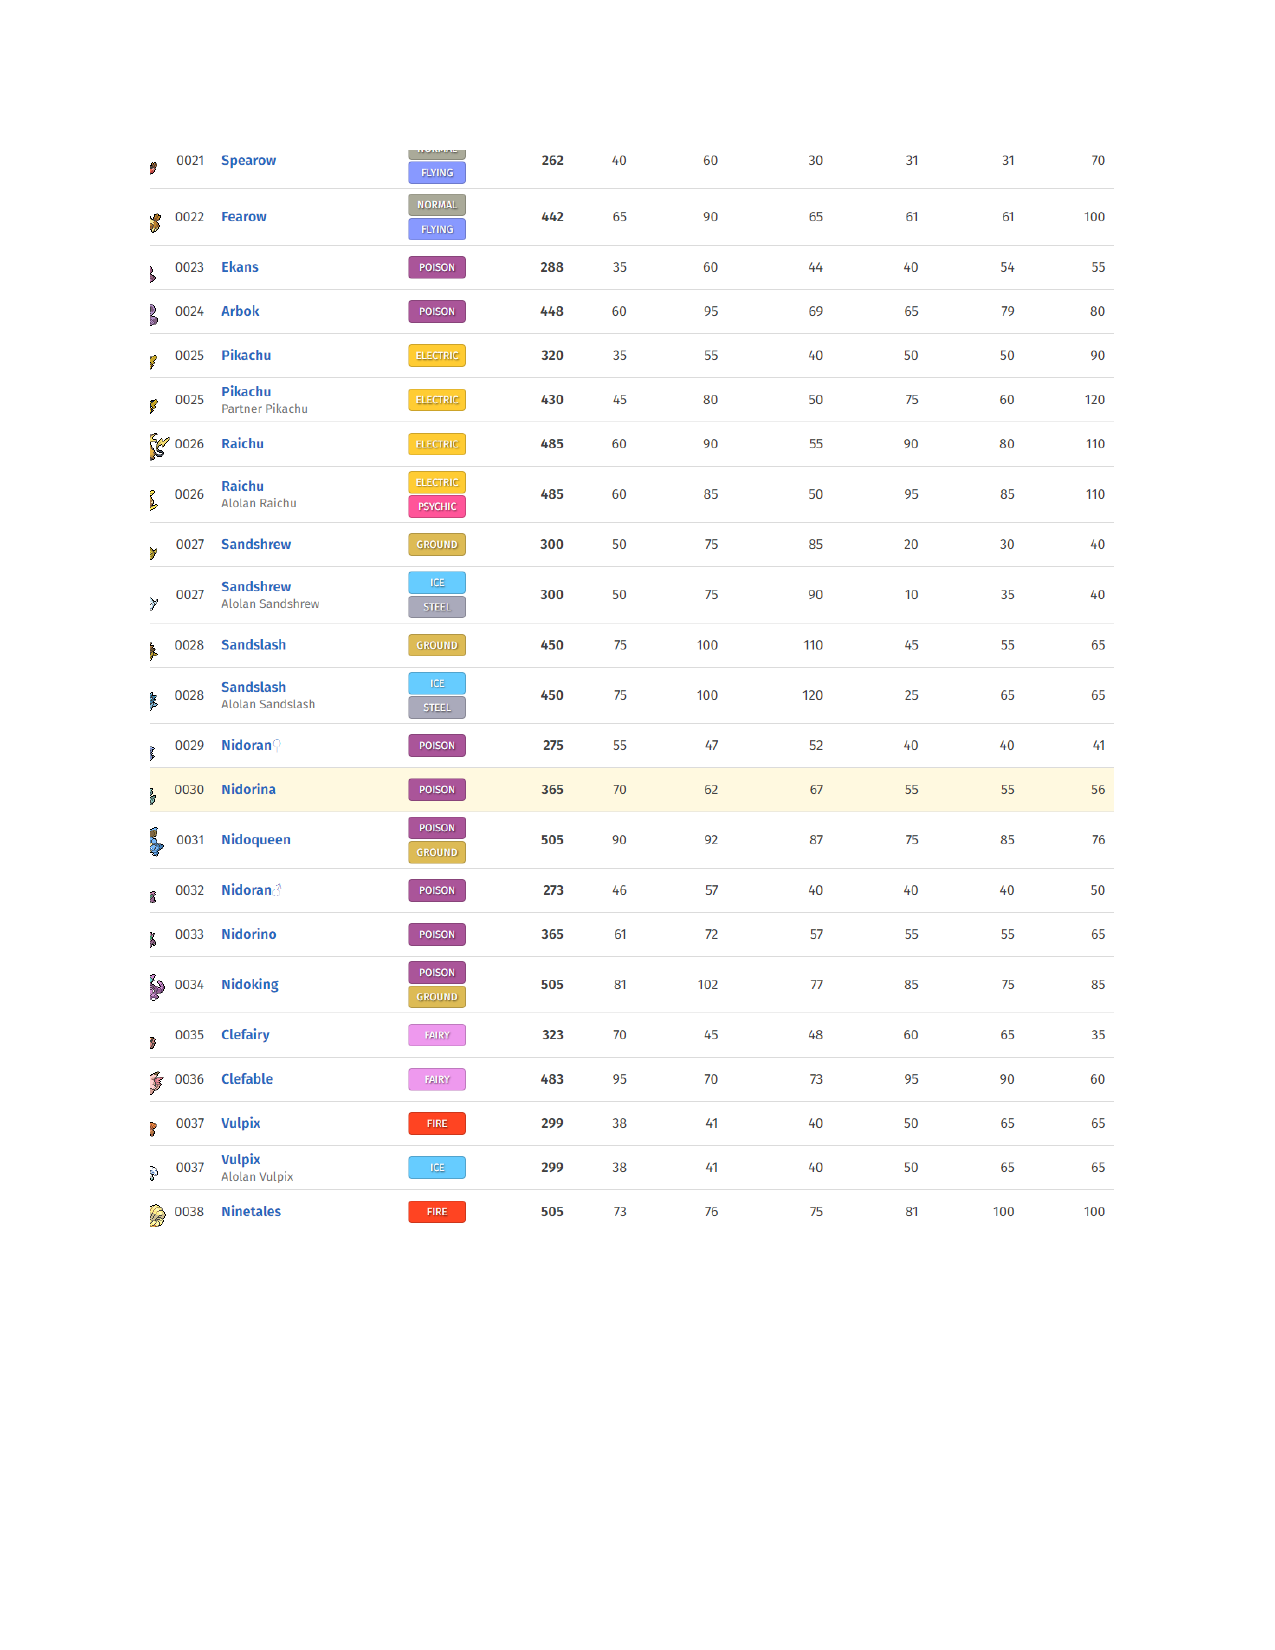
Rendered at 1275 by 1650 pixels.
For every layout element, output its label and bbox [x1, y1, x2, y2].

picture [150, 150, 1125, 1227]
